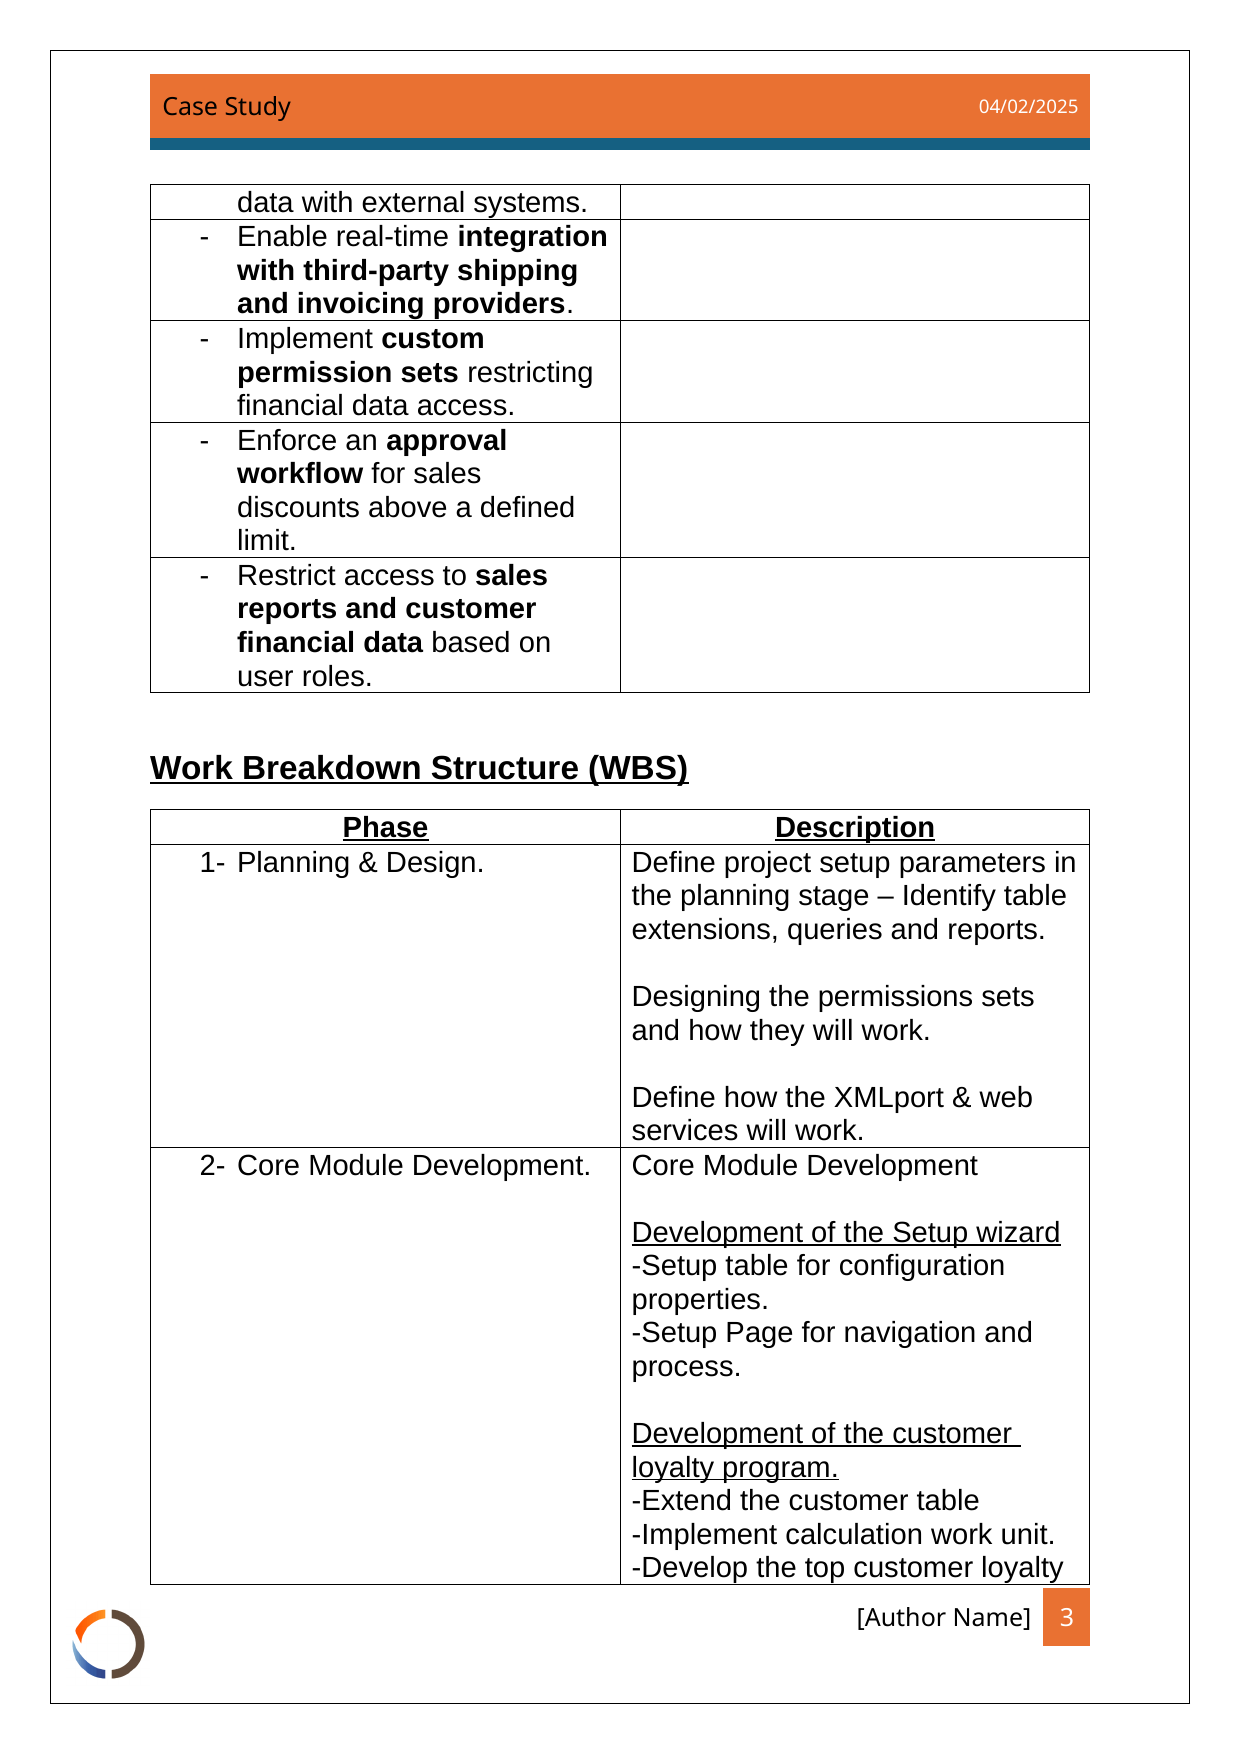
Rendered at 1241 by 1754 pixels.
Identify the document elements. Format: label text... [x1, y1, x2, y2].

text Work Breakdown Structure (WBS) [150, 748, 1090, 787]
picture [65, 1601, 150, 1686]
table_header Phase [151, 810, 620, 844]
table_cell [621, 185, 1089, 218]
table_header Description [621, 810, 1089, 844]
table_cell Core Module Development. [151, 1148, 620, 1584]
table_cell Define project setup parameters in the planning stage – Identify table extensions, queries and reports. Designing the permissions sets and how they will work. Define how the XMLport & web services will work. [621, 845, 1089, 1147]
table_cell Restrict access to sales reports and customer financial data based on user roles. [151, 558, 620, 692]
table_cell [621, 321, 1089, 422]
table_cell Enforce an approval workflow for sales discounts above a defined limit. [151, 423, 620, 557]
table_cell Planning & Design. [151, 845, 620, 1147]
table_cell Implement custom permission sets restricting financial data access. [151, 321, 620, 422]
table_cell Enable real-time integration with third-party shipping and invoicing providers. [151, 220, 620, 320]
table_cell [621, 220, 1089, 320]
table_cell [621, 558, 1089, 692]
table_cell Create a SOAP/OData web service to share customer data with external systems. [151, 185, 620, 218]
table_cell [621, 423, 1089, 557]
